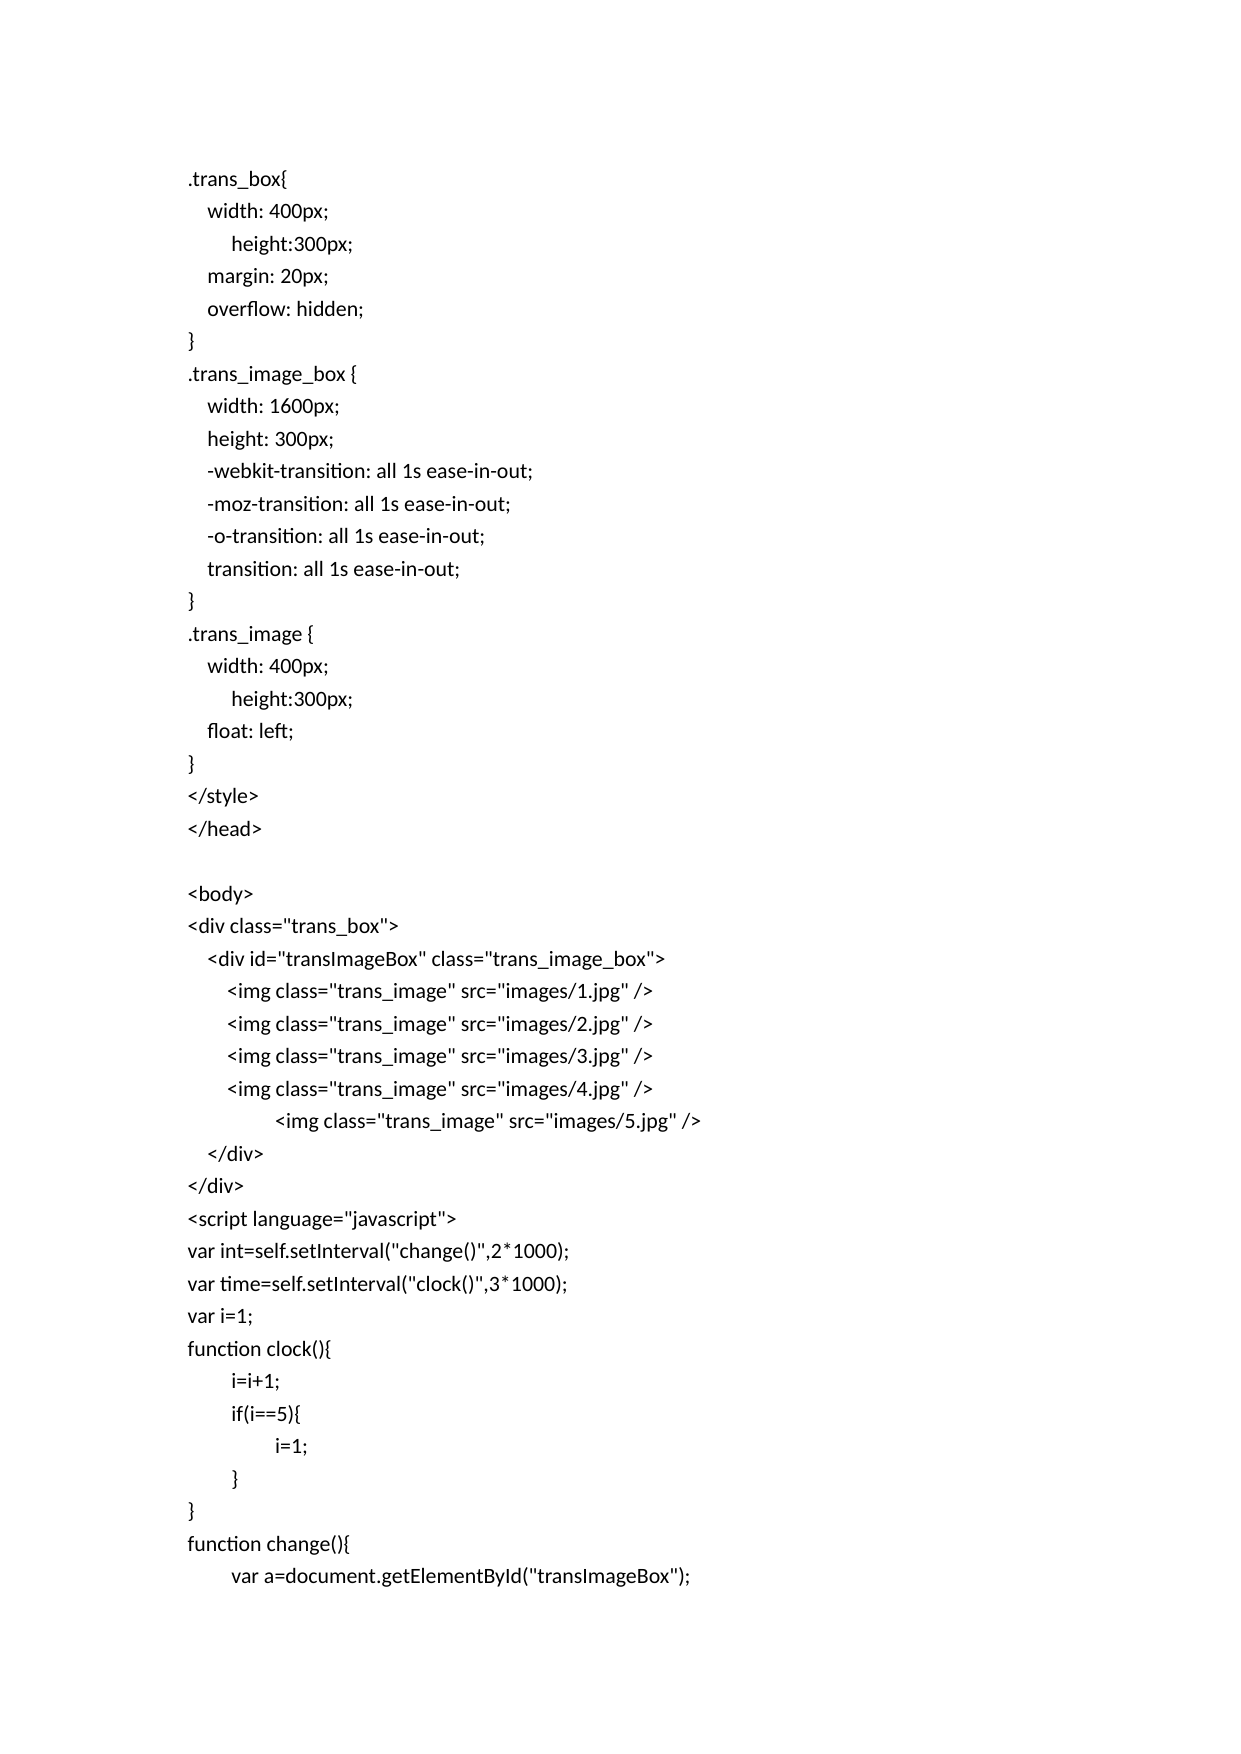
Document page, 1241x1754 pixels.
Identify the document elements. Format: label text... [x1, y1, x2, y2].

text width: 400px; [187, 649, 1053, 682]
text .trans_image { [187, 617, 1053, 649]
text float: left; [187, 714, 1053, 747]
text transition: all 1s ease-in-out; [187, 552, 1053, 584]
text var i=1; [187, 1299, 1053, 1332]
text height:300px; [187, 227, 1053, 259]
text } [187, 747, 1053, 779]
text <div id="transImageBox" class="trans_image_box"> [187, 942, 1053, 974]
text <script language="javascript"> [187, 1202, 1053, 1234]
text </div> [187, 1169, 1053, 1202]
text -webkit-transition: all 1s ease-in-out; [187, 454, 1053, 487]
text <img class="trans_image" src="images/5.jpg" /> [231, 1104, 1053, 1137]
text width: 400px; [187, 194, 1053, 227]
text <img class="trans_image" src="images/2.jpg" /> [187, 1007, 1053, 1039]
text var time=self.setInterval("clock()",3*1000); [187, 1267, 1053, 1299]
text } [187, 324, 1053, 357]
text height: 300px; [187, 422, 1053, 454]
text <body> [187, 877, 1053, 909]
text } [187, 1462, 1053, 1494]
text <img class="trans_image" src="images/3.jpg" /> [187, 1039, 1053, 1072]
text margin: 20px; [187, 259, 1053, 292]
text function change(){ [187, 1527, 1053, 1559]
text </div> [187, 1137, 1053, 1169]
text <div class="trans_box"> [187, 909, 1053, 942]
text width: 1600px; [187, 389, 1053, 422]
text </style> [187, 779, 1053, 812]
text .trans_box{ [187, 162, 1053, 194]
text <img class="trans_image" src="images/1.jpg" /> [187, 974, 1053, 1007]
text overflow: hidden; [187, 292, 1053, 324]
text -o-transition: all 1s ease-in-out; [187, 519, 1053, 552]
text </head> [187, 812, 1053, 844]
text i=1; [187, 1429, 1053, 1462]
text var a=document.getElementById("transImageBox"); [187, 1559, 1053, 1592]
text } [187, 584, 1053, 617]
text height:300px; [187, 682, 1053, 714]
text if(i==5){ [187, 1397, 1053, 1429]
text <img class="trans_image" src="images/4.jpg" /> [187, 1072, 1053, 1104]
text .trans_image_box { [187, 357, 1053, 389]
text function clock(){ [187, 1332, 1053, 1364]
text -moz-transition: all 1s ease-in-out; [187, 487, 1053, 519]
text i=i+1; [187, 1364, 1053, 1397]
text } [187, 1494, 1053, 1527]
text var int=self.setInterval("change()",2*1000); [187, 1234, 1053, 1267]
